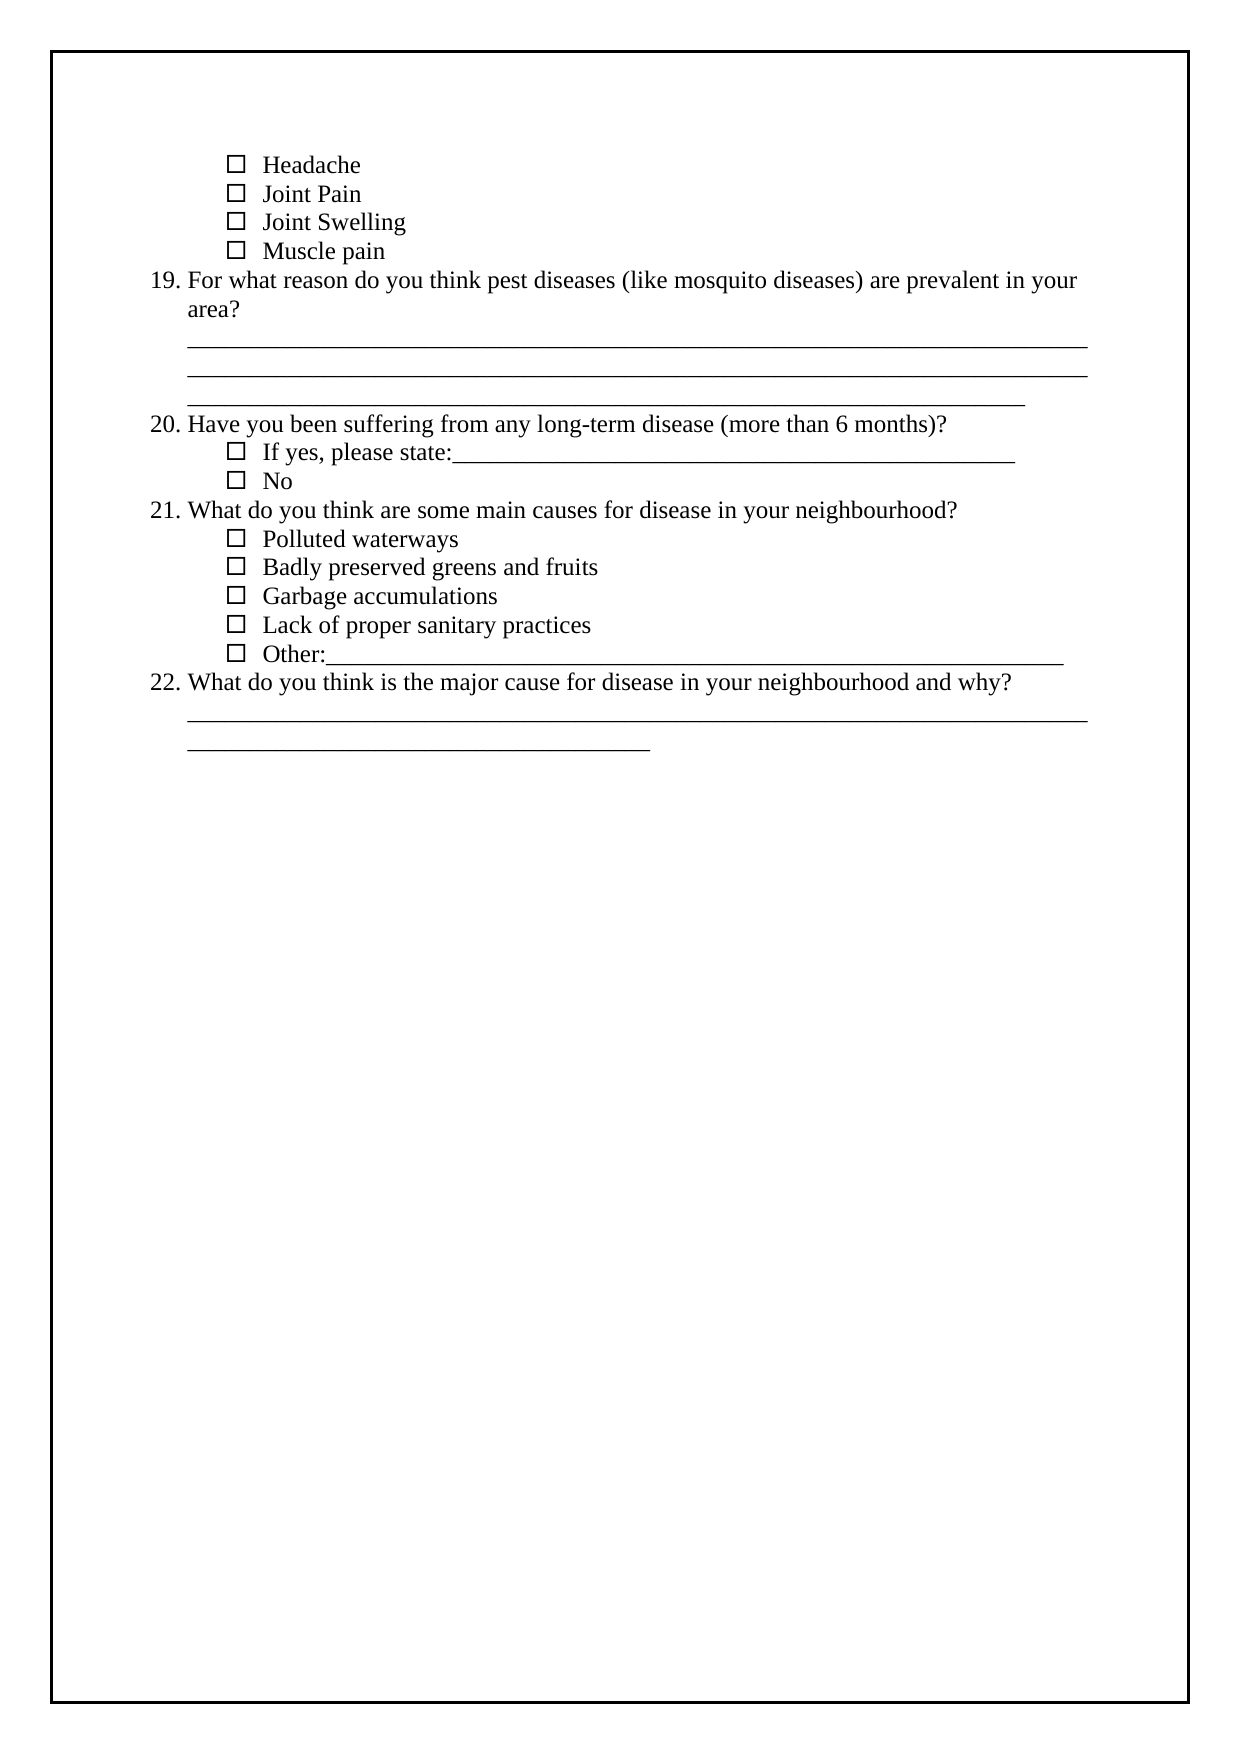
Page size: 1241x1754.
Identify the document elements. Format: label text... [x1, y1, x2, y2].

list Joint Swelling [225, 207, 1090, 236]
list Other:___________________________________________________________ [225, 639, 1090, 667]
list No [225, 466, 1090, 495]
list If yes, please state:_____________________________________________ [225, 437, 1090, 466]
list Badly preserved greens and fruits [225, 552, 1090, 581]
list Muscle pain [225, 236, 1090, 265]
list Joint Pain [225, 179, 1090, 207]
list _____________________________________________________________________________________________________________ [187, 696, 1090, 754]
list Garbage accumulations [225, 581, 1090, 610]
list For what reason do you think pest diseases (like mosquito diseases) are prevalent in your area?___________________________________________________________________________________________________________________________________________________________________________________________________________________ [150, 265, 1090, 409]
list Have you been suffering from any long-term disease (more than 6 months)? [150, 409, 1090, 437]
list What do you think are some main causes for disease in your neighbourhood? [150, 495, 1090, 524]
list Lack of proper sanitary practices [225, 610, 1090, 639]
list What do you think is the major cause for disease in your neighbourhood and why? [150, 667, 1090, 696]
list Polluted waterways [225, 524, 1090, 552]
list Headache [225, 150, 1090, 179]
